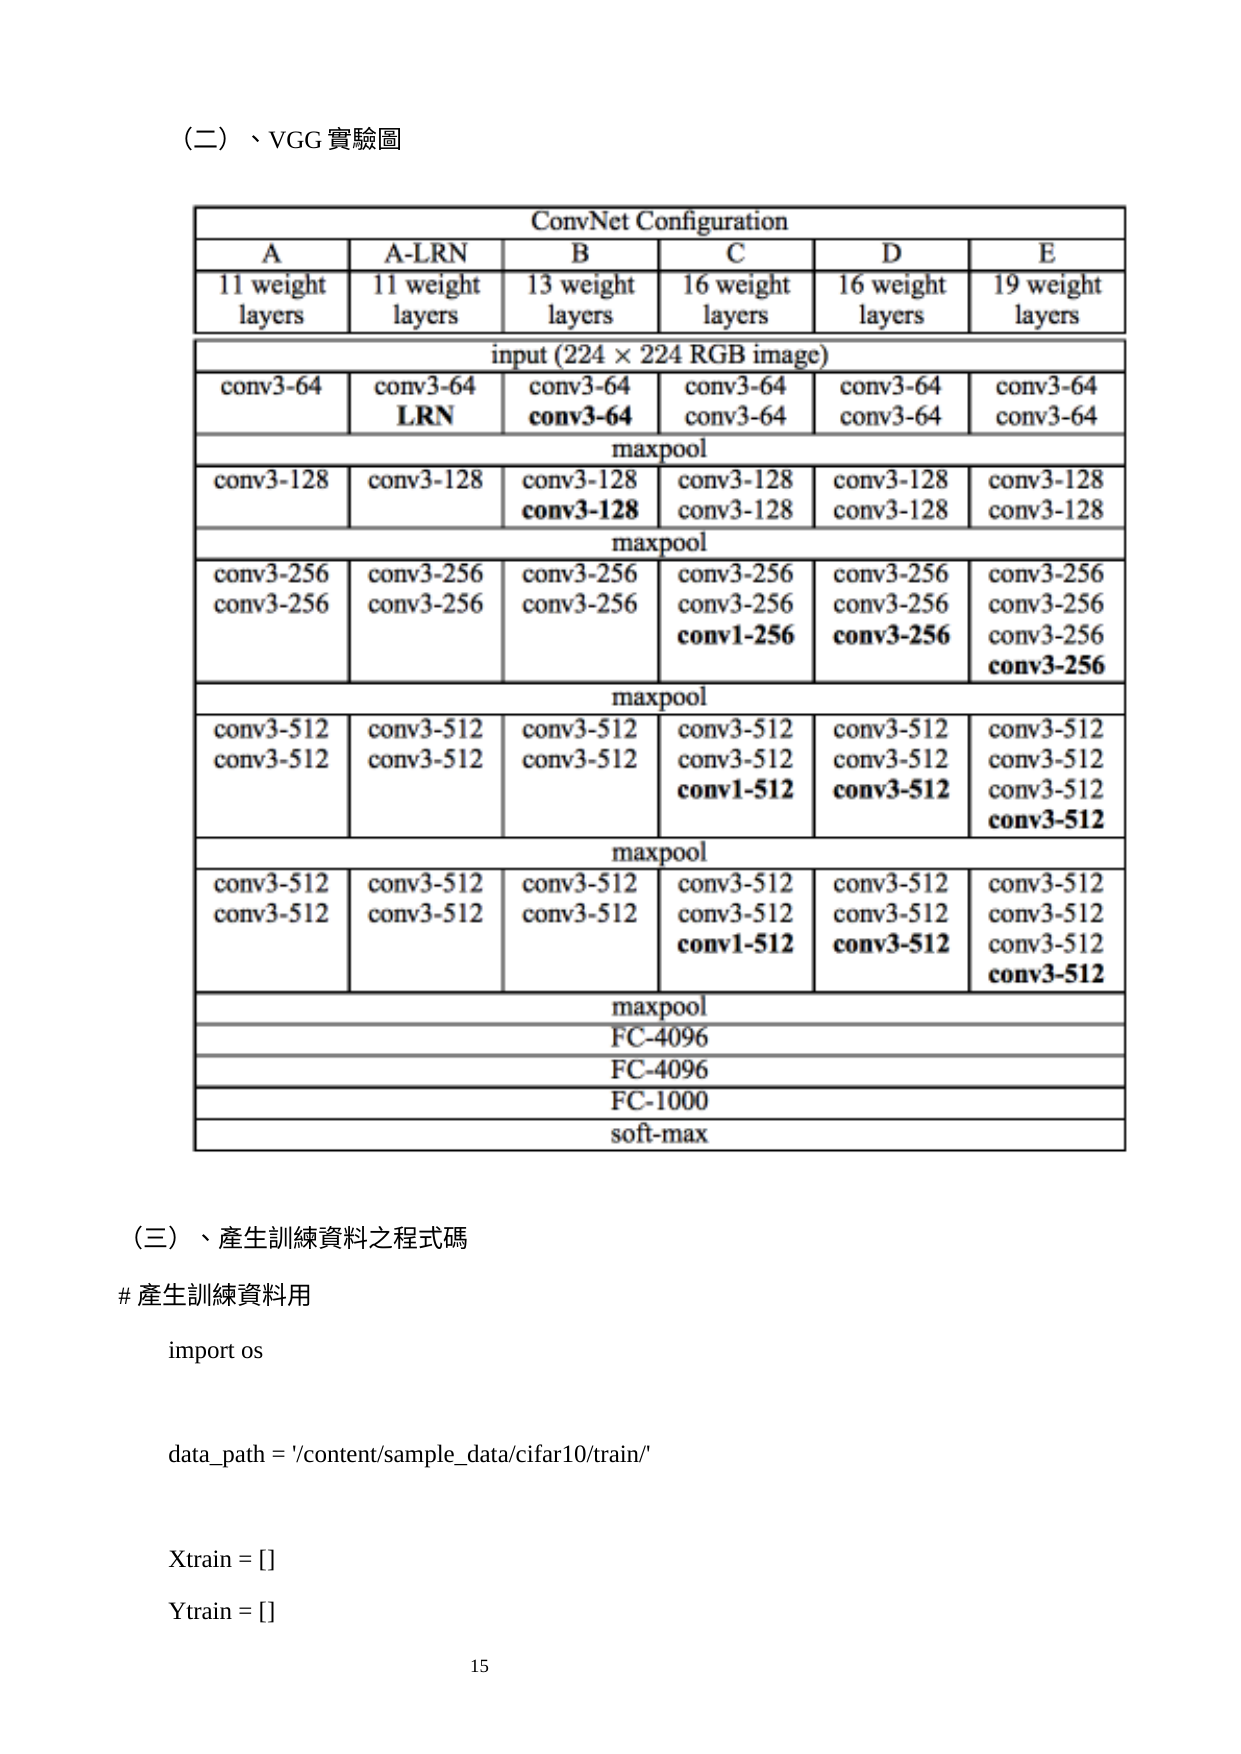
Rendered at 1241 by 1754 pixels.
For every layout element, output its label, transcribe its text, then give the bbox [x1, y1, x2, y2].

text import os [118, 1330, 1122, 1368]
text data_path = '/content/sample_data/cifar10/train/' [118, 1435, 1122, 1473]
text Ytrain = [] [118, 1592, 1122, 1630]
text Xtrain = [] [118, 1539, 1122, 1577]
text （二）、VGG實驗圖 [118, 119, 1122, 157]
picture [168, 174, 1158, 1175]
